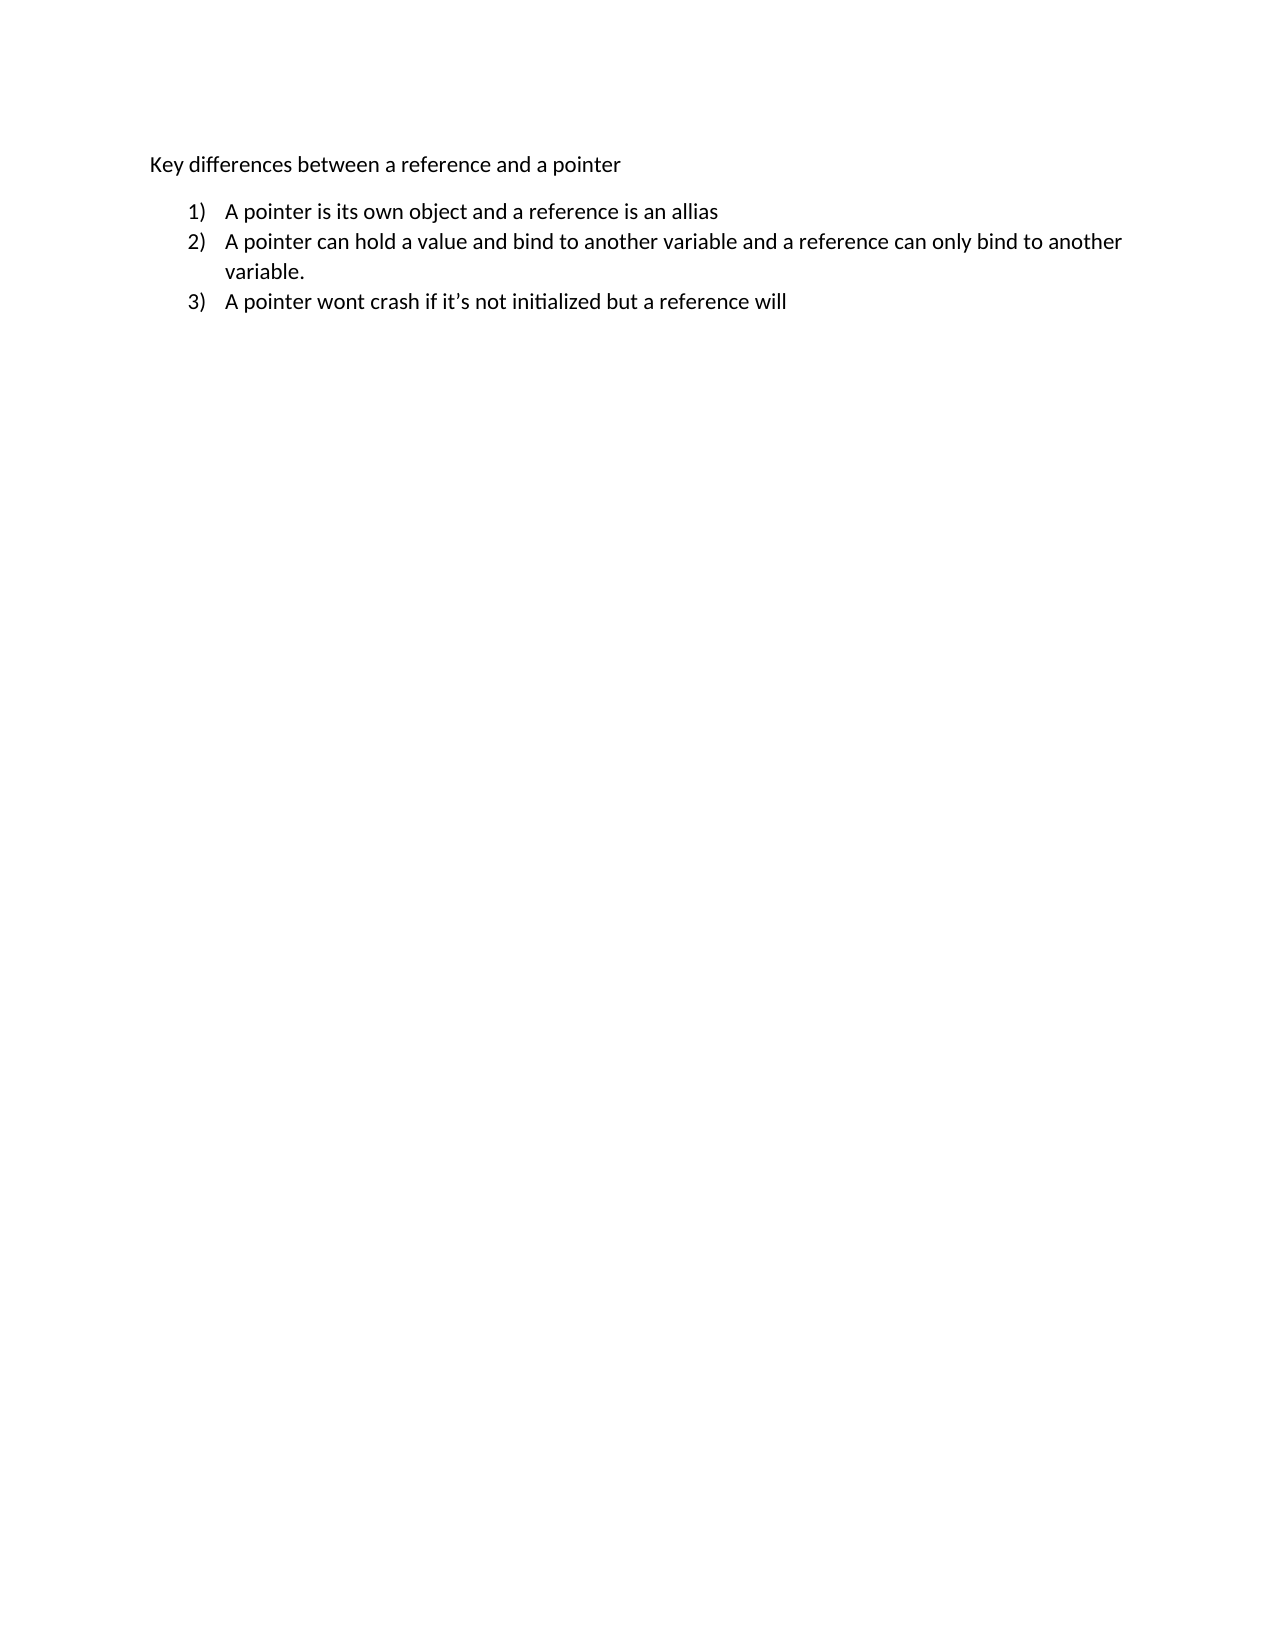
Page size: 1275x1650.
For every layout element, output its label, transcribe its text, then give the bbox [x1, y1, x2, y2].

list A pointer is its own object and a reference is an allias [187, 197, 1125, 225]
text Key differences between a reference and a pointer [150, 150, 1125, 178]
list A pointer wont crash if it’s not initialized but a reference will [187, 287, 1125, 316]
list A pointer can hold a value and bind to another variable and a reference can only bind to another variable. [187, 227, 1125, 285]
